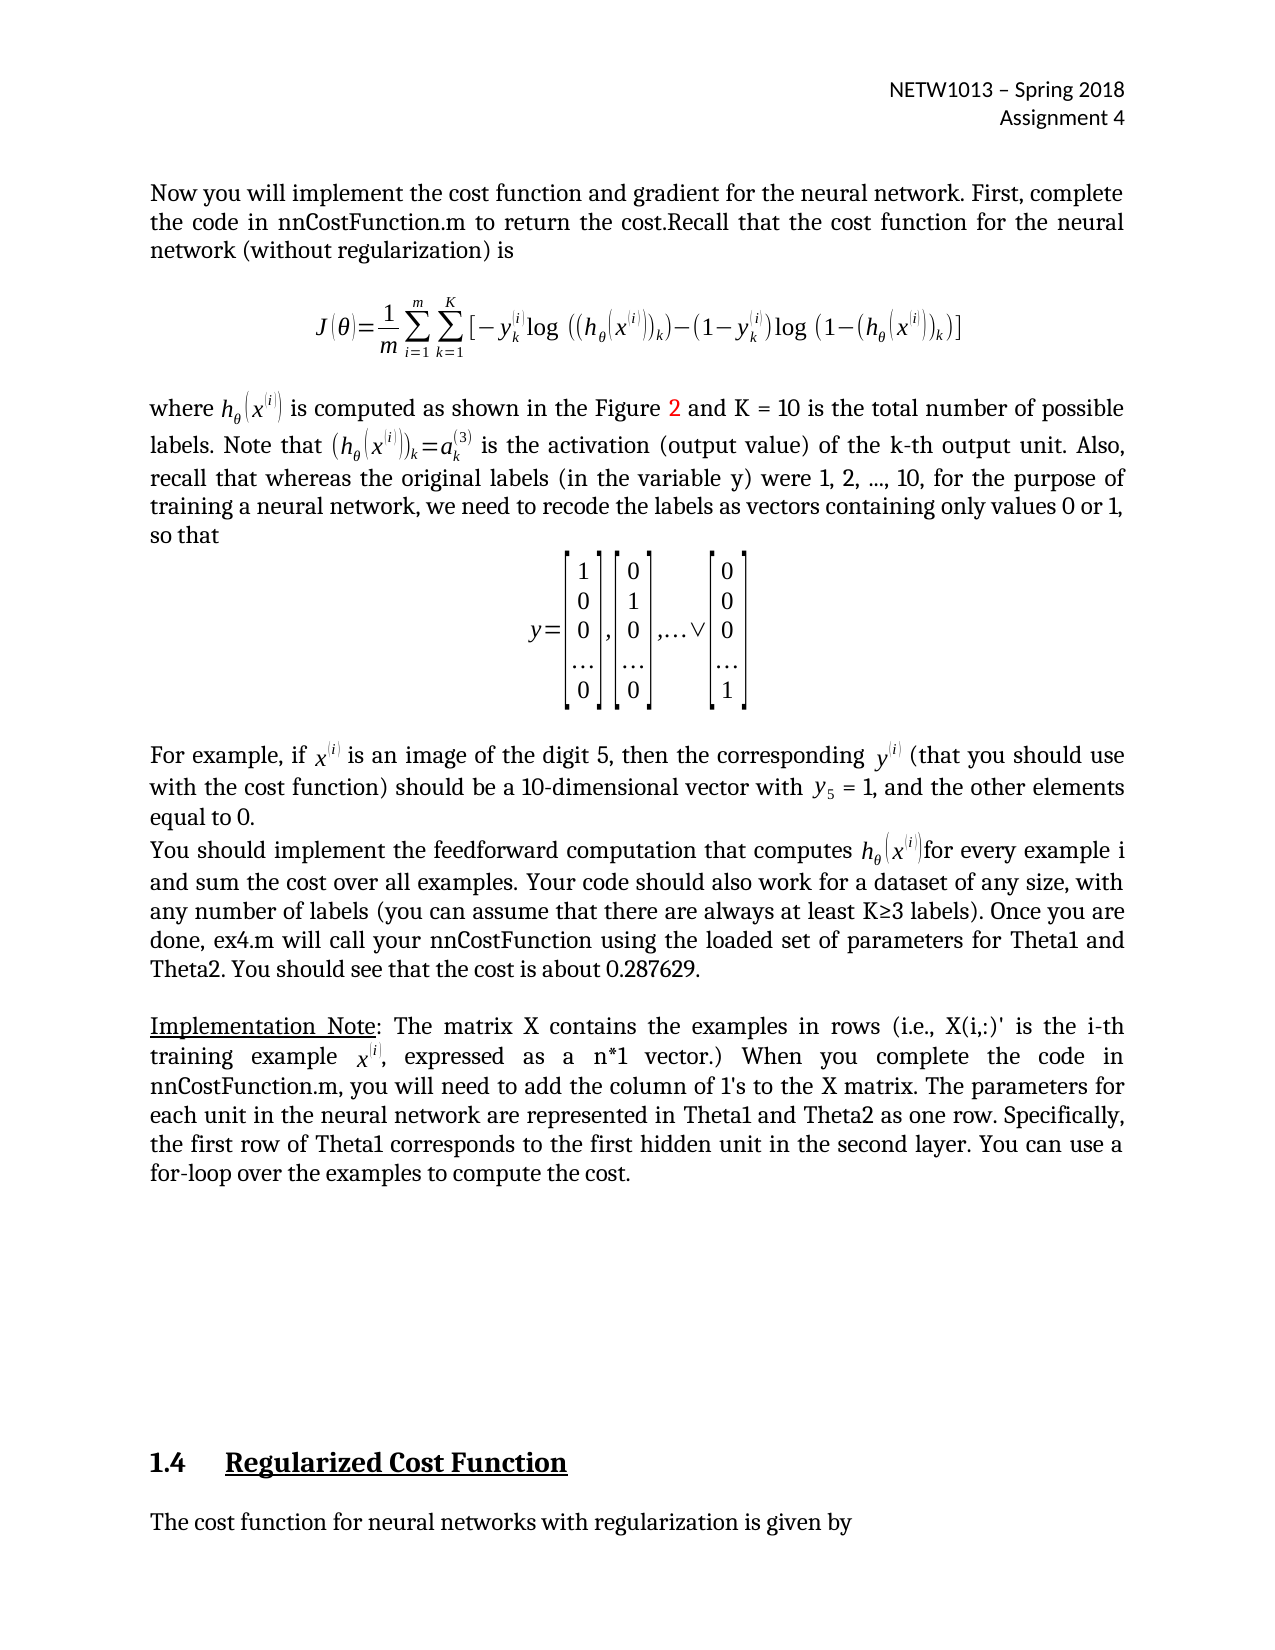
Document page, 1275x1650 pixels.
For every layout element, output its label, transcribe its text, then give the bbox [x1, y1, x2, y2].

text For example, if is an image of the digit 5, then the corresponding (that you should use with the cost function) should be a 10-dimensional vector with = 1, and the other elements equal to 0. [150, 740, 1125, 831]
text You should implement the feedforward computation that computes for every example i and sum the cost over all examples. Your code should also work for a dataset of any size, with any number of labels (you can assume that there are always at least K≥3 labels). Once you are done, ex4.m will call your nnCostFunction using the loaded set of parameters for Theta1 and Theta2. You should see that the cost is about 0.287629. [150, 831, 1125, 983]
text where is computed as shown in the Figure 2 and K = 10 is the total number of possible labels. Note that is the activation (output value) of the k-th output unit. Also, recall that whereas the original labels (in the variable y) were 1, 2, ..., 10, for the purpose of training a neural network, we need to recode the labels as vectors containing only values 0 or 1, so that [150, 390, 1125, 550]
text The cost function for neural networks with regularization is given by [150, 1508, 1125, 1537]
list Regularized Cost Function [150, 1446, 1125, 1479]
text Implementation Note: The matrix X contains the examples in rows (i.e., X(i,:)' is the i-th training example , expressed as a n*1 vector.) When you complete the code in nnCostFunction.m, you will need to add the column of 1's to the X matrix. The parameters for each unit in the neural network are represented in Theta1 and Theta2 as one row. Specifically, the first row of Theta1 corresponds to the first hidden unit in the second layer. You can use a for-loop over the examples to compute the cost. [150, 1012, 1125, 1187]
text Now you will implement the cost function and gradient for the neural network. First, complete the code in nnCostFunction.m to return the cost.Recall that the cost function for the neural network (without regularization) is [150, 179, 1125, 265]
